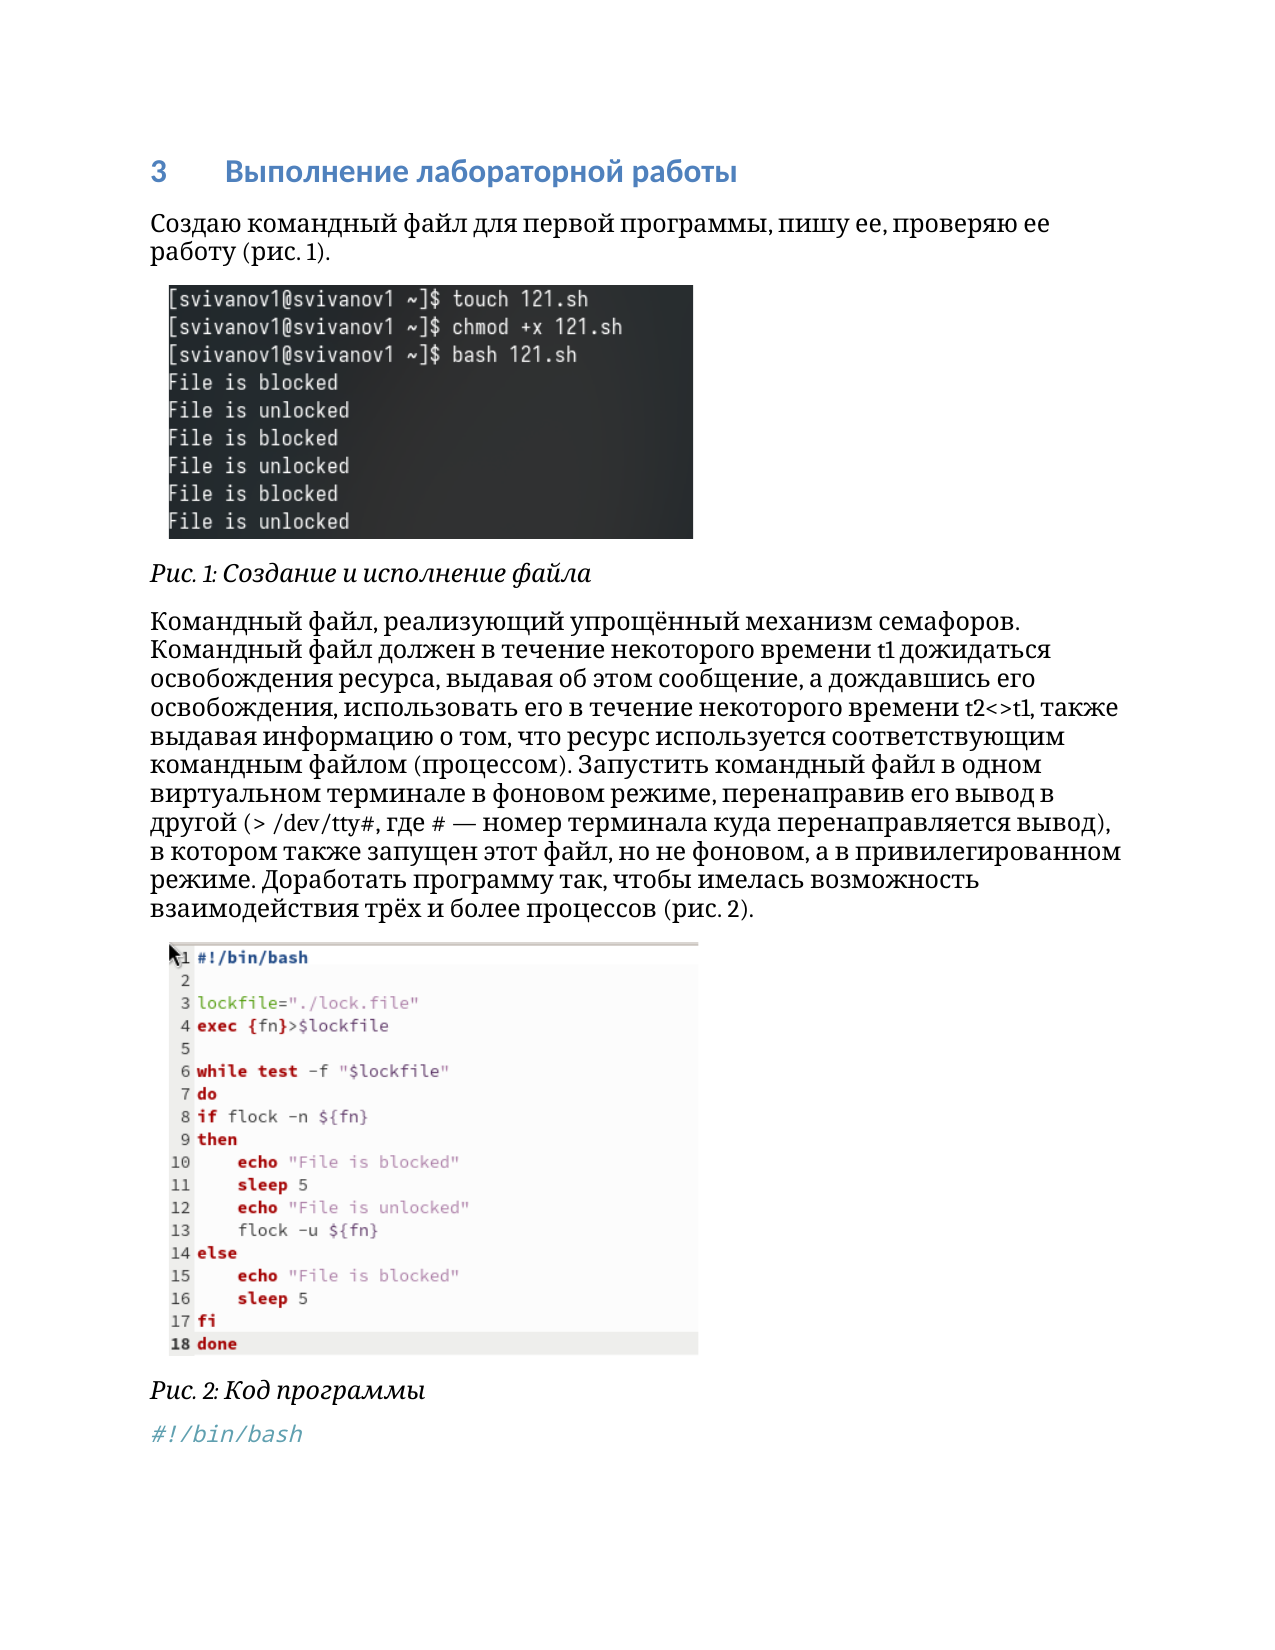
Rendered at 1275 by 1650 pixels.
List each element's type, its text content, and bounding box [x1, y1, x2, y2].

picture [168, 285, 694, 539]
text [150, 1418, 1125, 1478]
text Рис. 1: Создание и исполнение файла [150, 560, 1125, 589]
subtitle 3 Выполнение лабораторной работы [150, 150, 1125, 191]
text Командный файл, реализующий упрощённый механизм семафоров. Командный файл должен в течение некоторого времени t1 дожидаться освобождения ресурса, выдавая об этом сообщение, а дождавшись его освобождения, использовать его в течение некоторого времени t2<>t1, также выдавая информацию о том, что ресурс используется соответствующим командным файлом (процессом). Запустить командный файл в одном виртуальном терминале в фоновом режиме, перенаправив его вывод в другой (> /dev/tty#, где # — номер терминала куда перенаправляется вывод), в котором также запущен этот файл, но не фоновом, а в привилегированном режиме. Доработать программу так, чтобы имелась возможность взаимодействия трёх и более процессов (рис. 2). [150, 607, 1125, 924]
text Рис. 2: Код программы [150, 1377, 1125, 1405]
picture [168, 942, 699, 1356]
text Создаю командный файл для первой программы, пишу ее, проверяю ее работу (рис. 1). [150, 209, 1125, 267]
